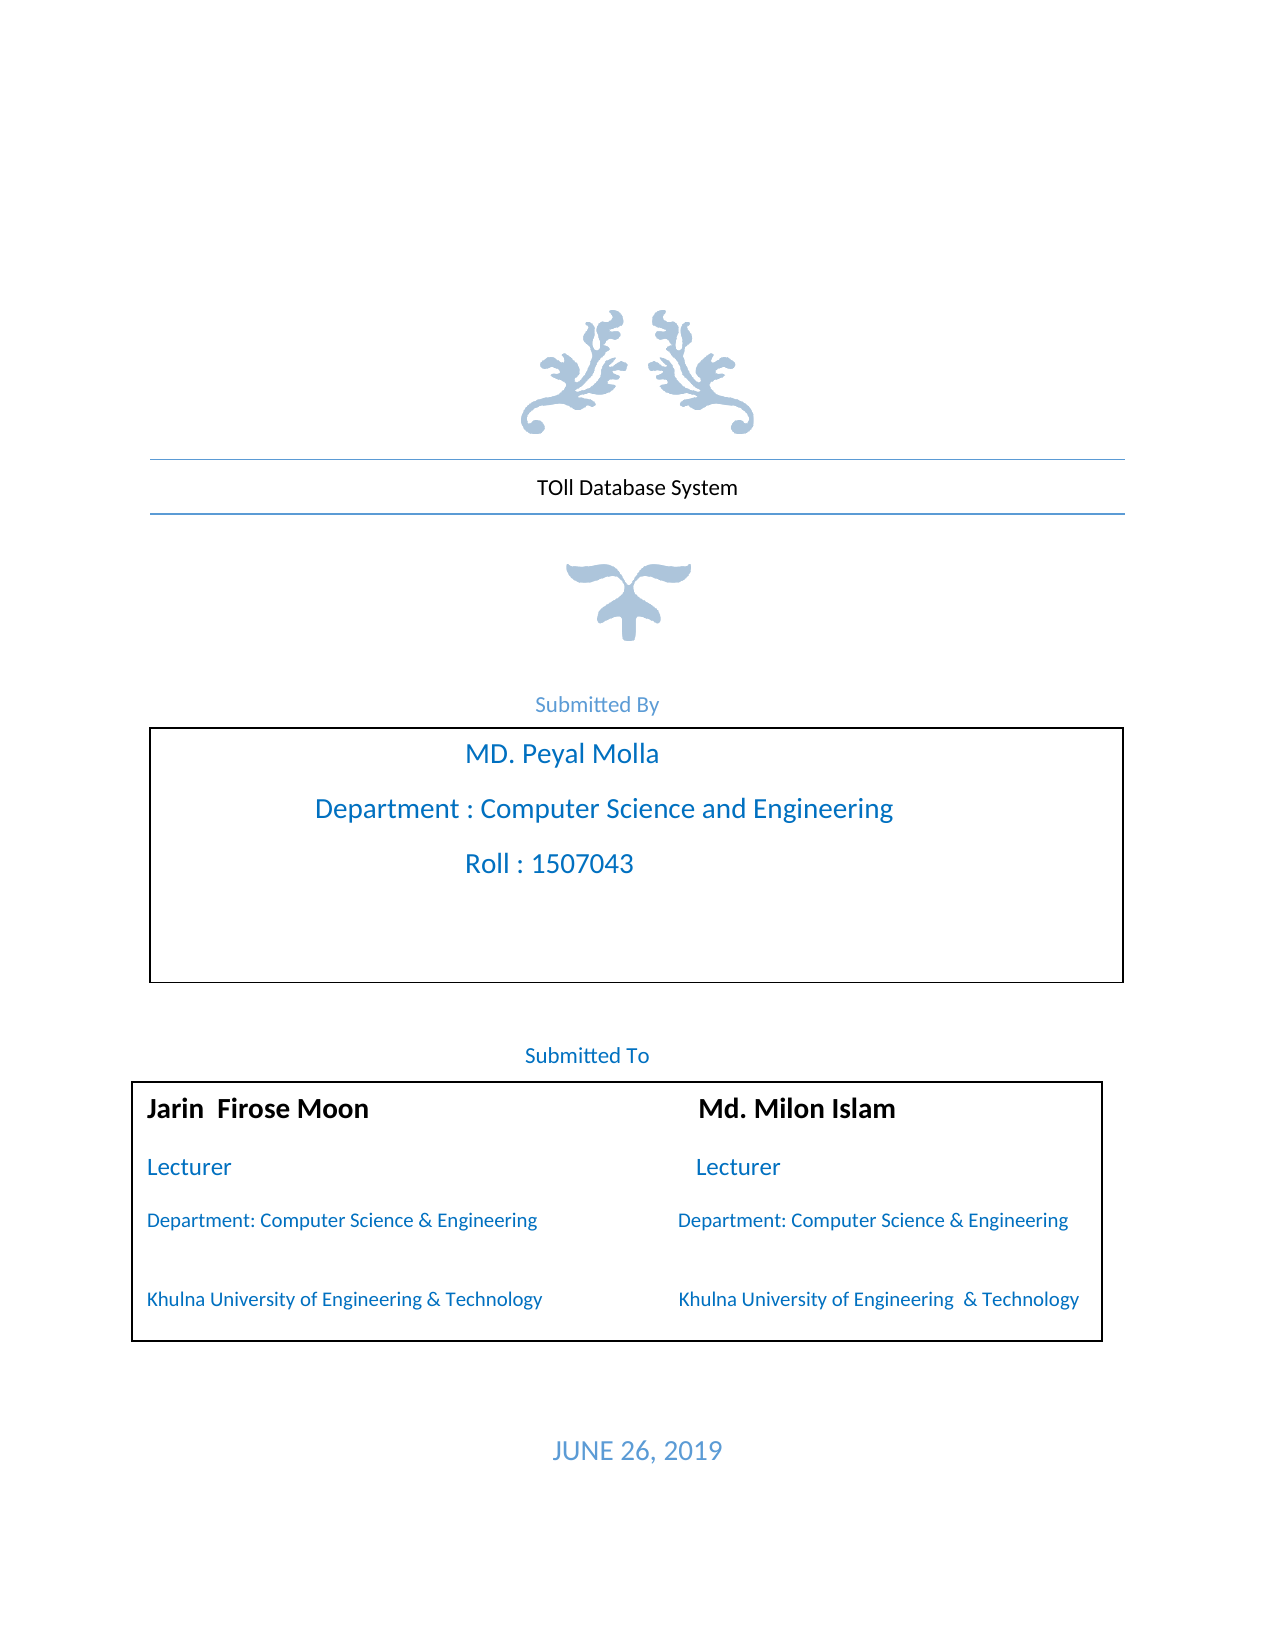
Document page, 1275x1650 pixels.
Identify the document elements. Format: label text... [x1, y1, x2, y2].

text Submitted To [450, 1041, 1125, 1069]
